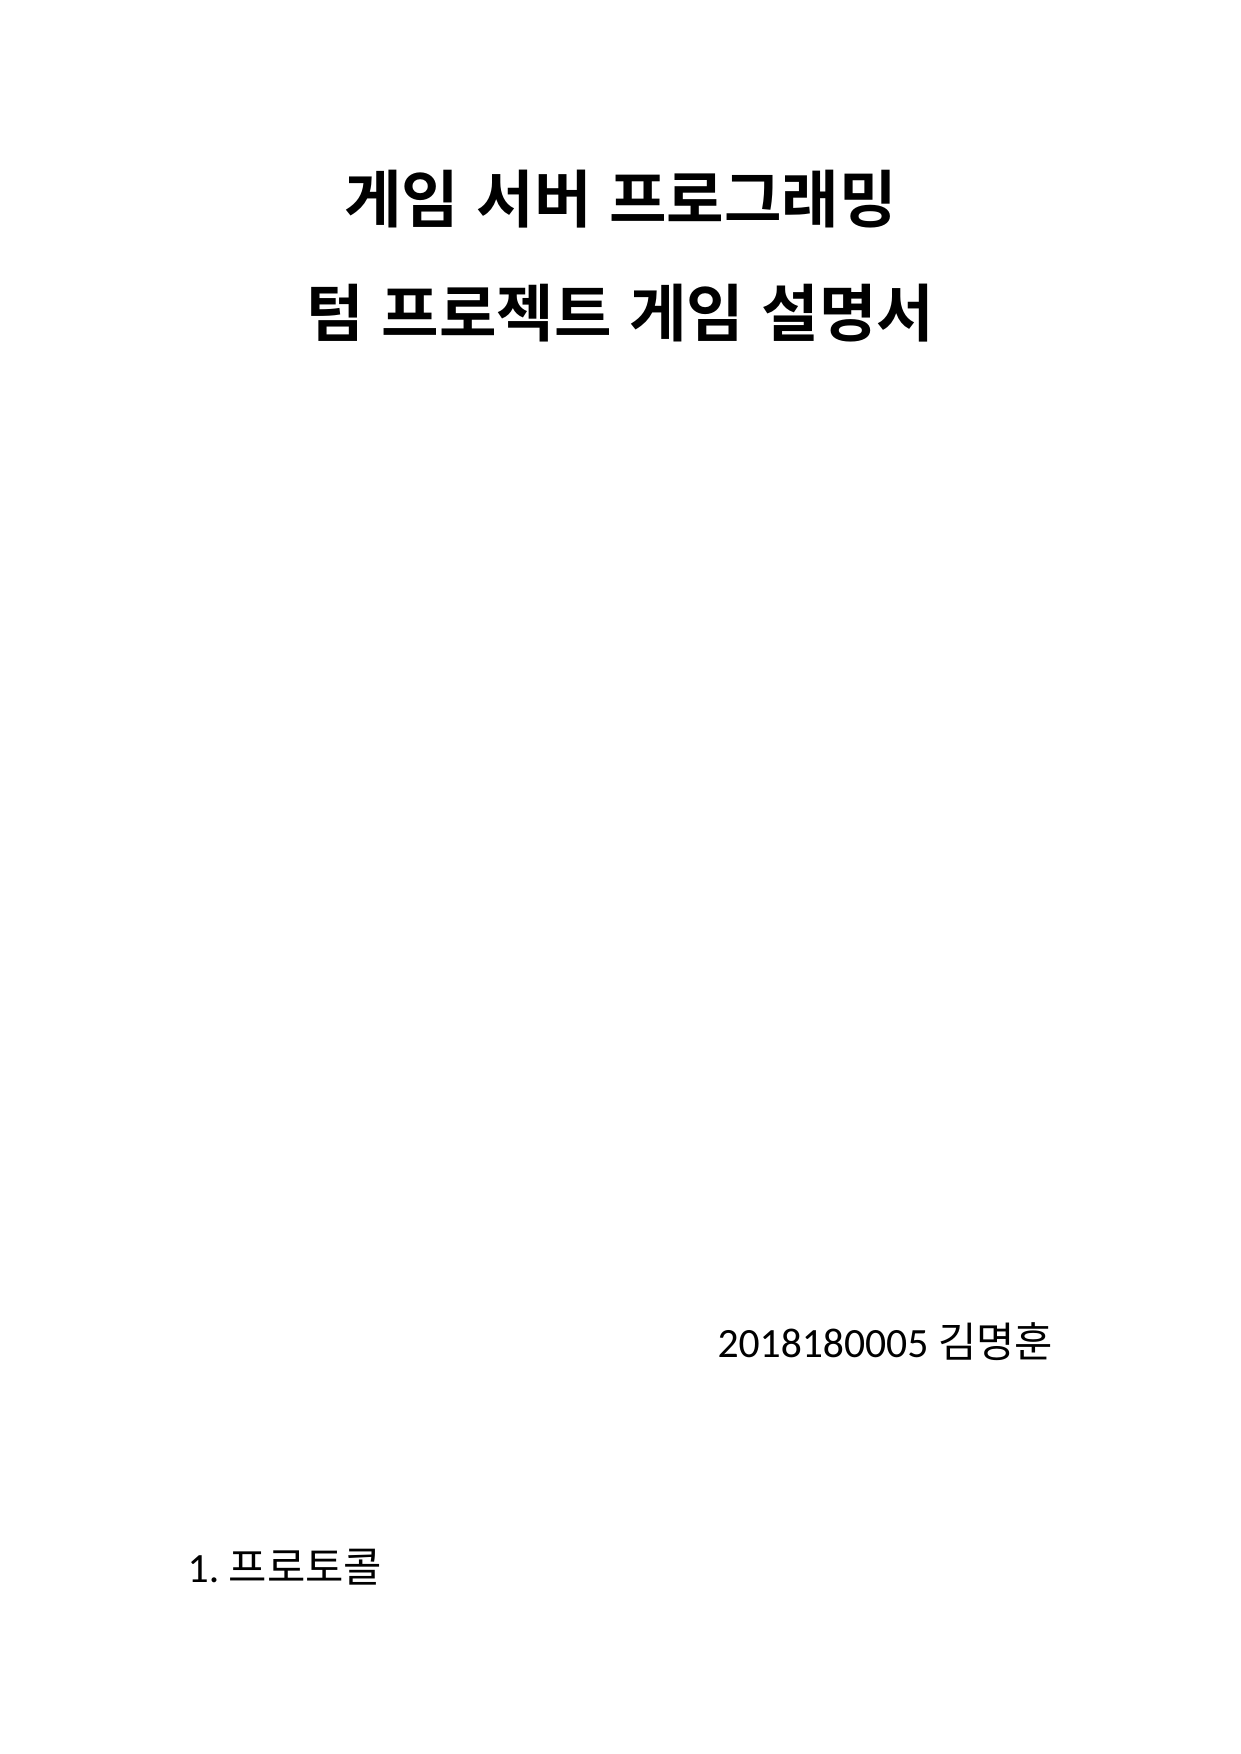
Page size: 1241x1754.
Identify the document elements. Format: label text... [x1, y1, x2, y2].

text 게임 서버 프로그래밍 [187, 150, 1053, 241]
text 2018180005 김명훈 [187, 1309, 1053, 1369]
text 텀 프로젝트 게임 설명서 [187, 264, 1053, 355]
list 프로토콜 [187, 1534, 1053, 1594]
